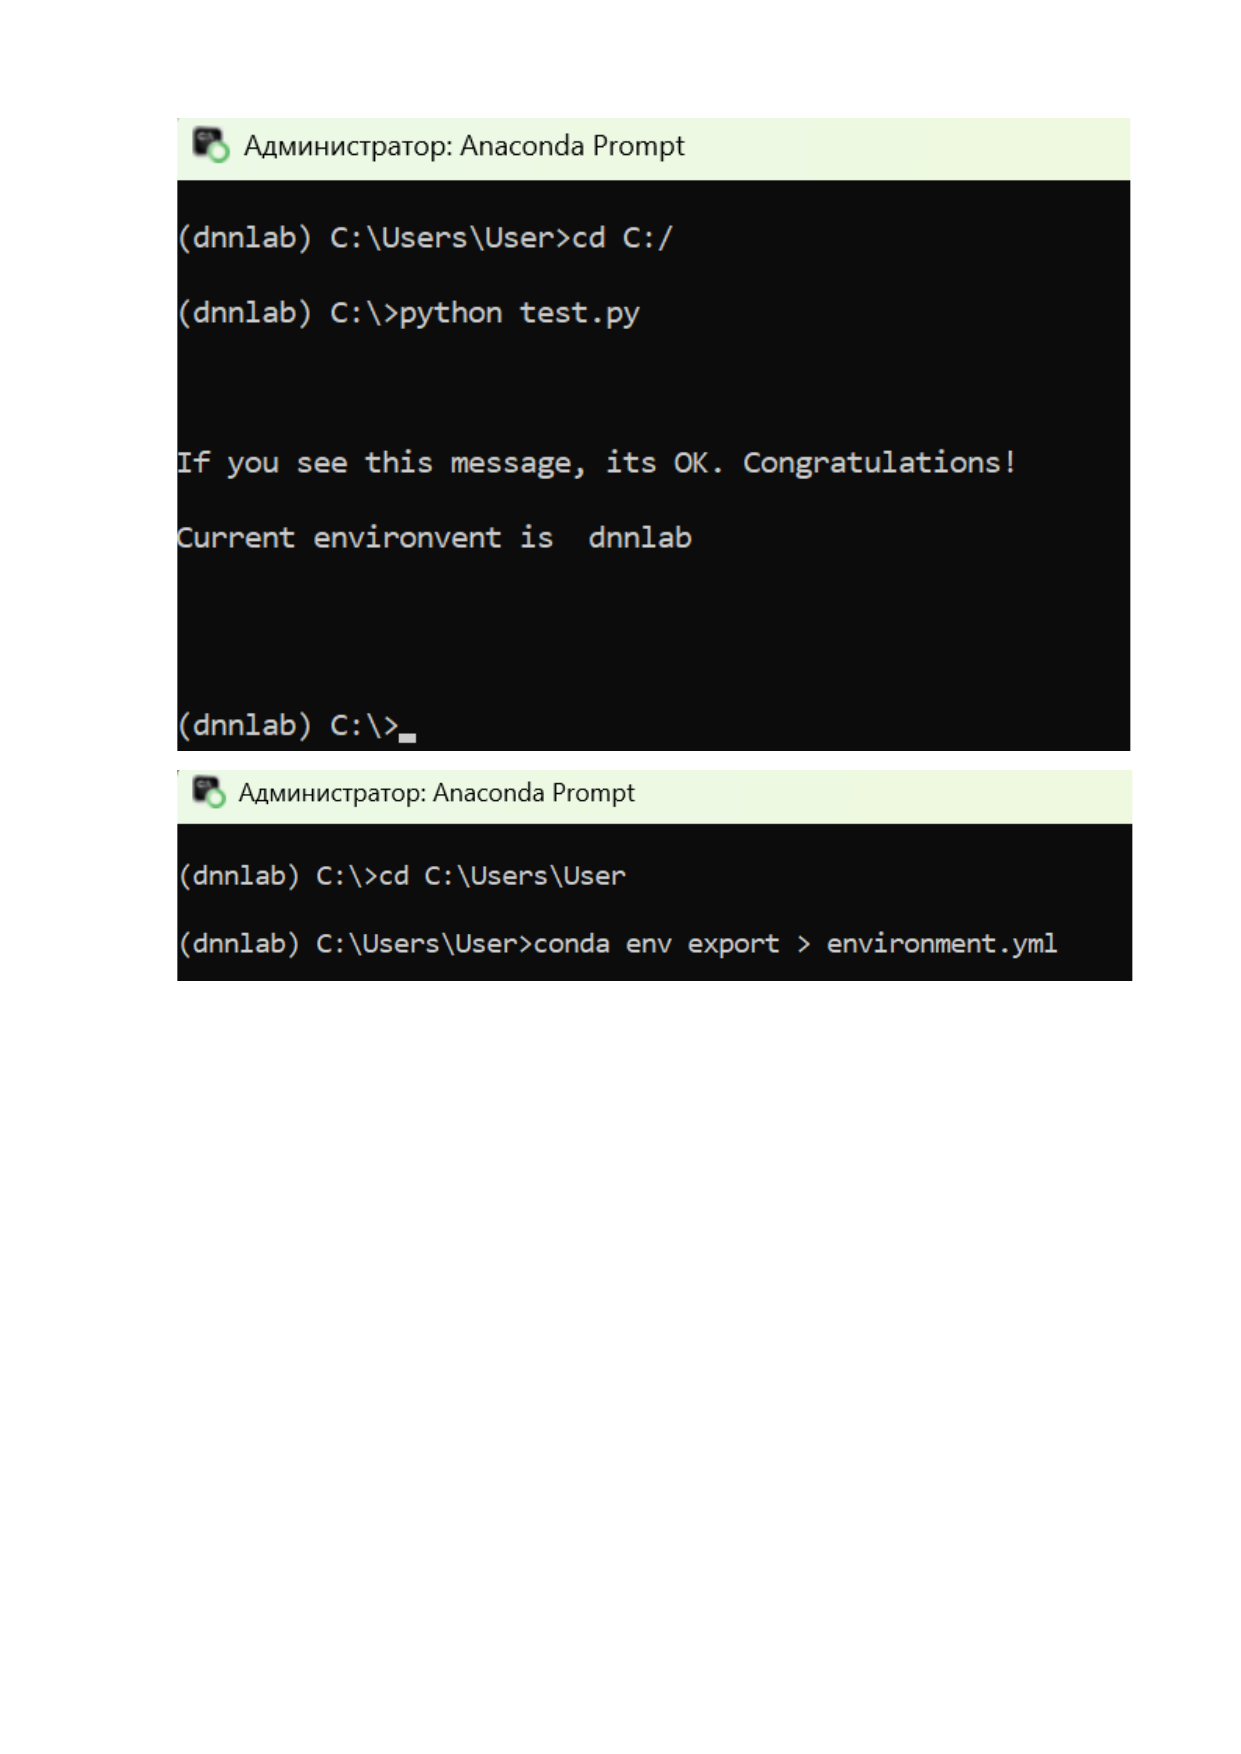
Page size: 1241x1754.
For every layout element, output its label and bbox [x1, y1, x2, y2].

picture [177, 770, 1133, 981]
picture [177, 118, 1131, 751]
